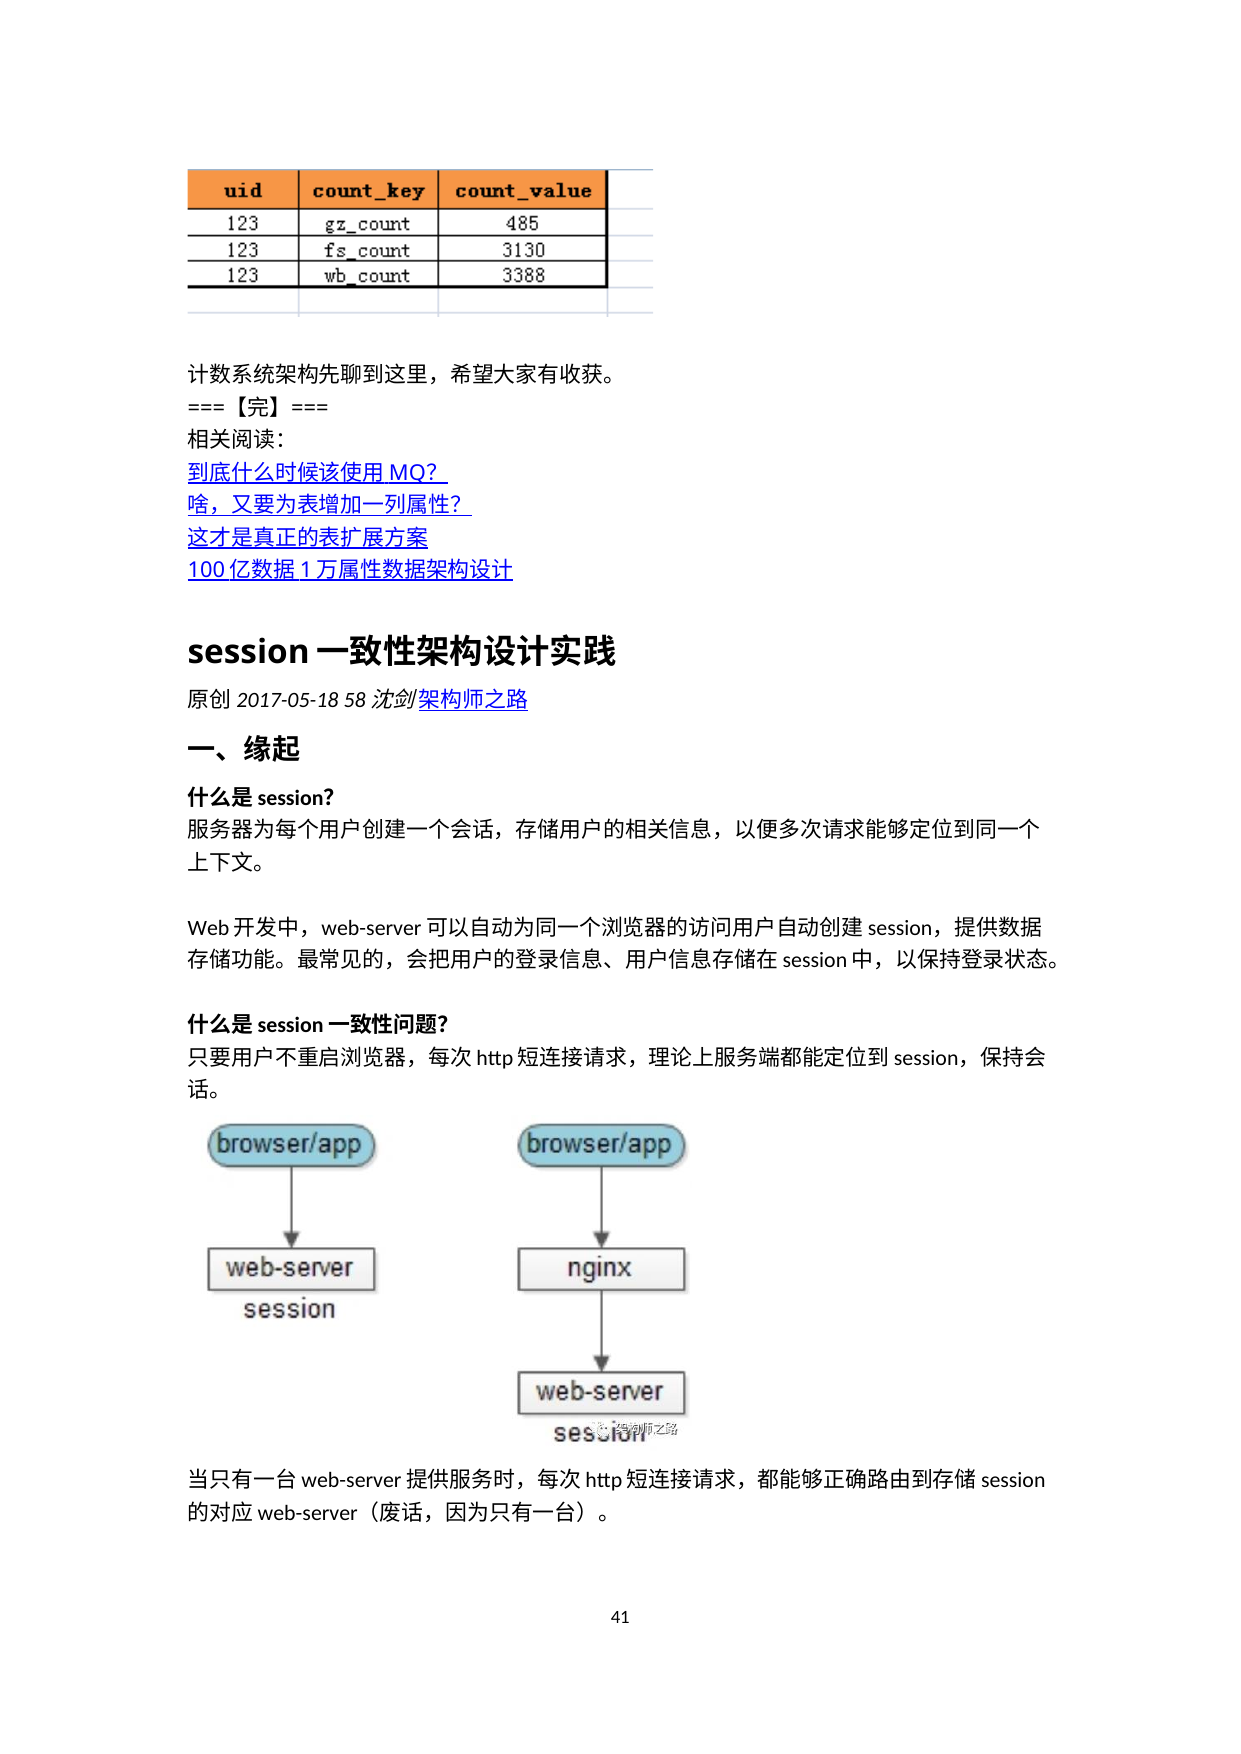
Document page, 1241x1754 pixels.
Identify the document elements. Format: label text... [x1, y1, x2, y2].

text 什么是session一致性问题？ [187, 1007, 1053, 1039]
text 啥，又要为表增加一列属性？ [187, 487, 1053, 519]
text 100亿数据1万属性数据架构设计 [187, 552, 1053, 584]
picture [187, 169, 654, 317]
text Web开发中，web-server可以自动为同一个浏览器的访问用户自动创建session，提供数据存储功能。最常见的，会把用户的登录信息、用户信息存储在session中，以保持登录状态。 [187, 909, 1053, 974]
text ===【完】=== [187, 389, 1053, 422]
text 到底什么时候该使用MQ？ [187, 454, 1053, 487]
text 当只有一台web-server提供服务时，每次http短连接请求，都能够正确路由到存储session的对应web-server（废话，因为只有一台）。 [187, 1462, 1053, 1527]
text 什么是session？ [187, 779, 1053, 812]
text 计数系统架构先聊到这里，希望大家有收获。 [187, 357, 1053, 389]
text 服务器为每个用户创建一个会话，存储用户的相关信息，以便多次请求能够定位到同一个上下文。 [187, 812, 1053, 877]
subtitle session一致性架构设计实践 [187, 617, 1053, 682]
text 只要用户不重启浏览器，每次http短连接请求，理论上服务端都能定位到session，保持会话。 [187, 1039, 1053, 1104]
text 这才是真正的表扩展方案 [187, 519, 1053, 552]
text 原创 2017-05-18 58沈剑 架构师之路 [187, 682, 1053, 714]
text 相关阅读： [187, 422, 1053, 454]
text 一、缘起 [187, 714, 1053, 779]
picture [187, 1115, 693, 1451]
